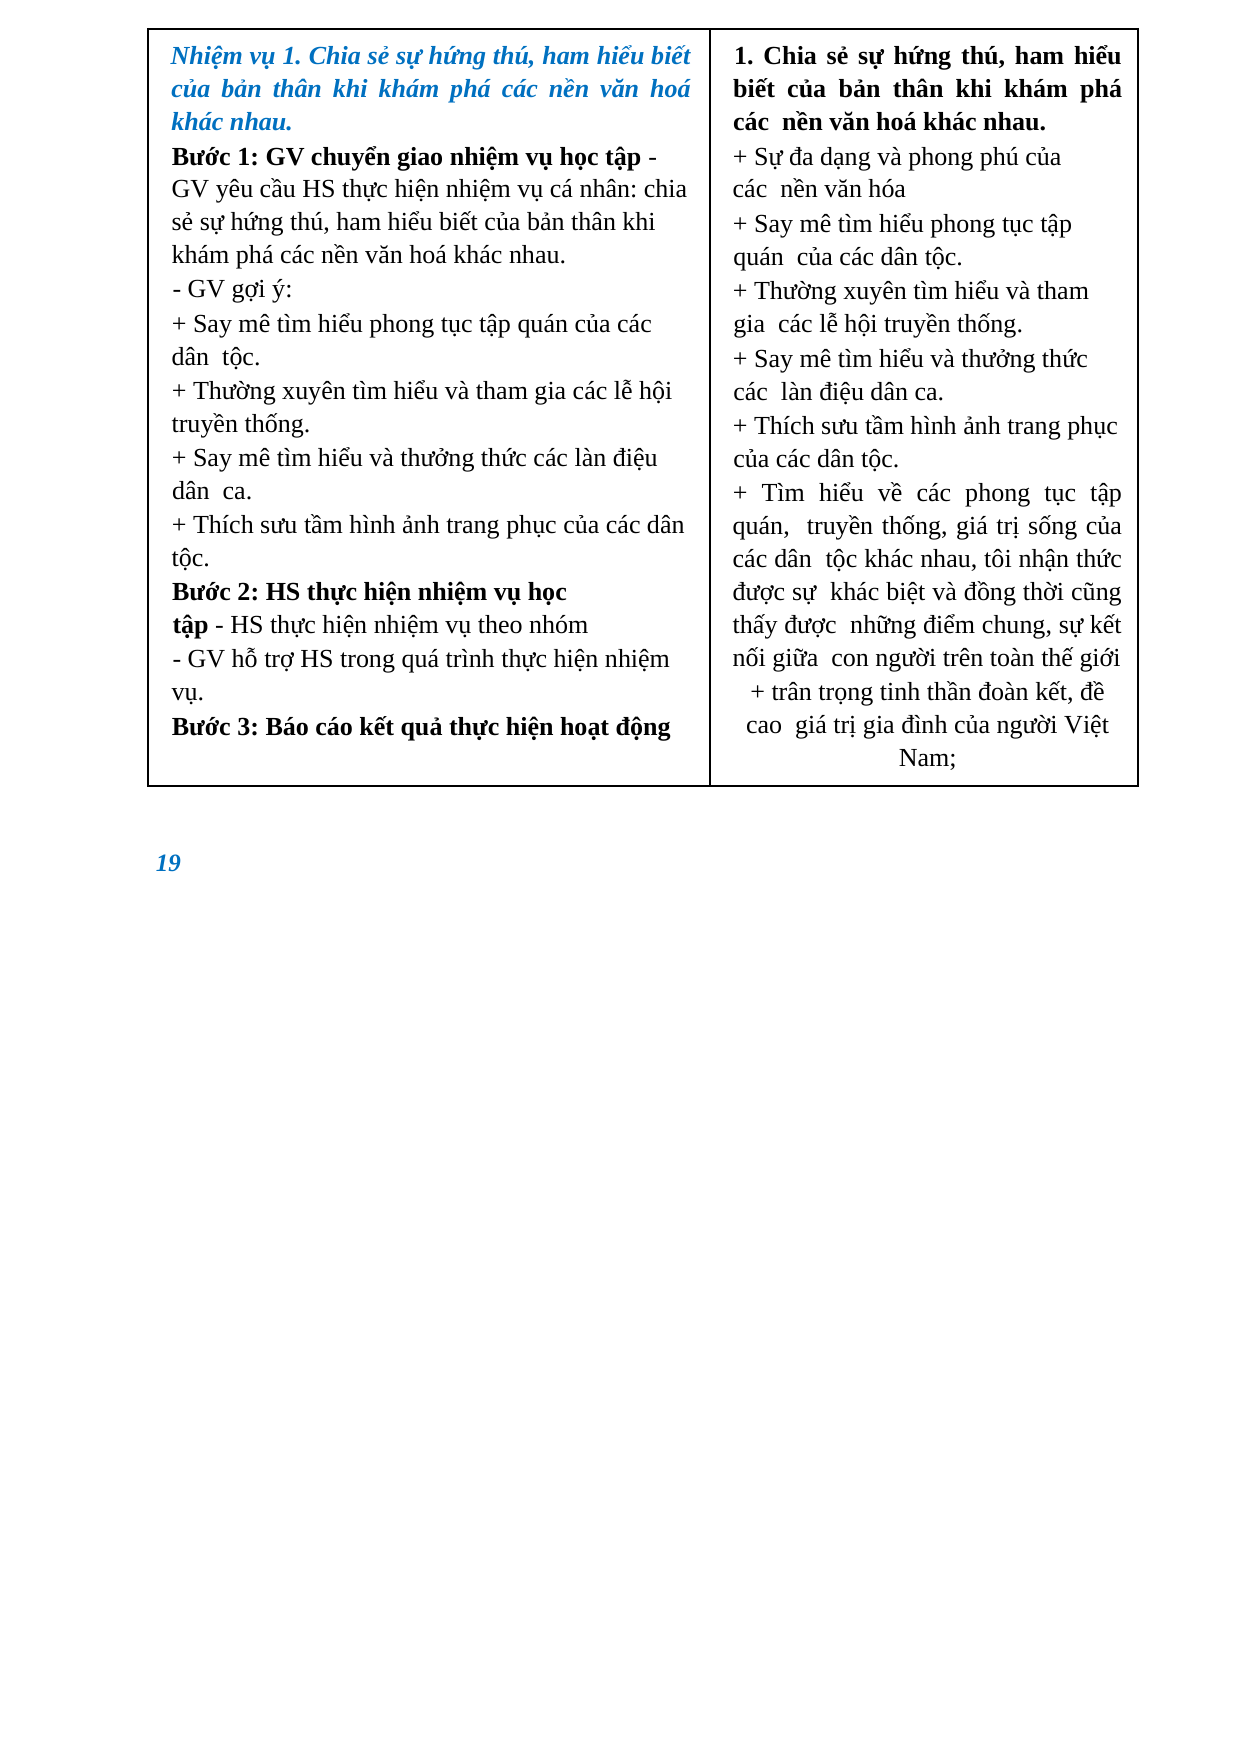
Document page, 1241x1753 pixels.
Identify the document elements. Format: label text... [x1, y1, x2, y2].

table_cell Nhiệm vụ 1. Chia sẻ sự hứng thú, ham hiểu biết của bản thân khi khám phá các nền văn hoá khác nhau. Bước 1: GV chuyển giao nhiệm vụ học tập - GV yêu cầu HS thực hiện nhiệm vụ cá nhân: chia sẻ sự hứng thú, ham hiểu biết của bản thân khi khám phá các nền văn hoá khác nhau. - GV gợi ý: + Say mê tìm hiểu phong tục tập quán của các dân tộc. + Thường xuyên tìm hiểu và tham gia các lễ hội truyền thống. + Say mê tìm hiểu và thưởng thức các làn điệu dân ca. + Thích sưu tầm hình ảnh trang phục của các dân tộc. Bước 2: HS thực hiện nhiệm vụ học tập - HS thực hiện nhiệm vụ theo nhóm - GV hỗ trợ HS trong quá trình thực hiện nhiệm vụ. Bước 3: Báo cáo kết quả thực hiện hoạt động [149, 30, 709, 785]
text 19 [149, 848, 1178, 876]
table_cell 1. Chia sẻ sự hứng thú, ham hiểu biết của bản thân khi khám phá các nền văn hoá khác nhau. + Sự đa dạng và phong phú của các nền văn hóa + Say mê tìm hiểu phong tục tập quán của các dân tộc. + Thường xuyên tìm hiểu và tham gia các lễ hội truyền thống. + Say mê tìm hiểu và thưởng thức các làn điệu dân ca. + Thích sưu tầm hình ảnh trang phục của các dân tộc. + Tìm hiểu về các phong tục tập quán, truyền thống, giá trị sống của các dân tộc khác nhau, tôi nhận thức được sự khác biệt và đồng thời cũng thấy được những điểm chung, sự kết nối giữa con người trên toàn thế giới + trân trọng tinh thần đoàn kết, đề cao giá trị gia đình của người Việt Nam; [711, 30, 1137, 785]
